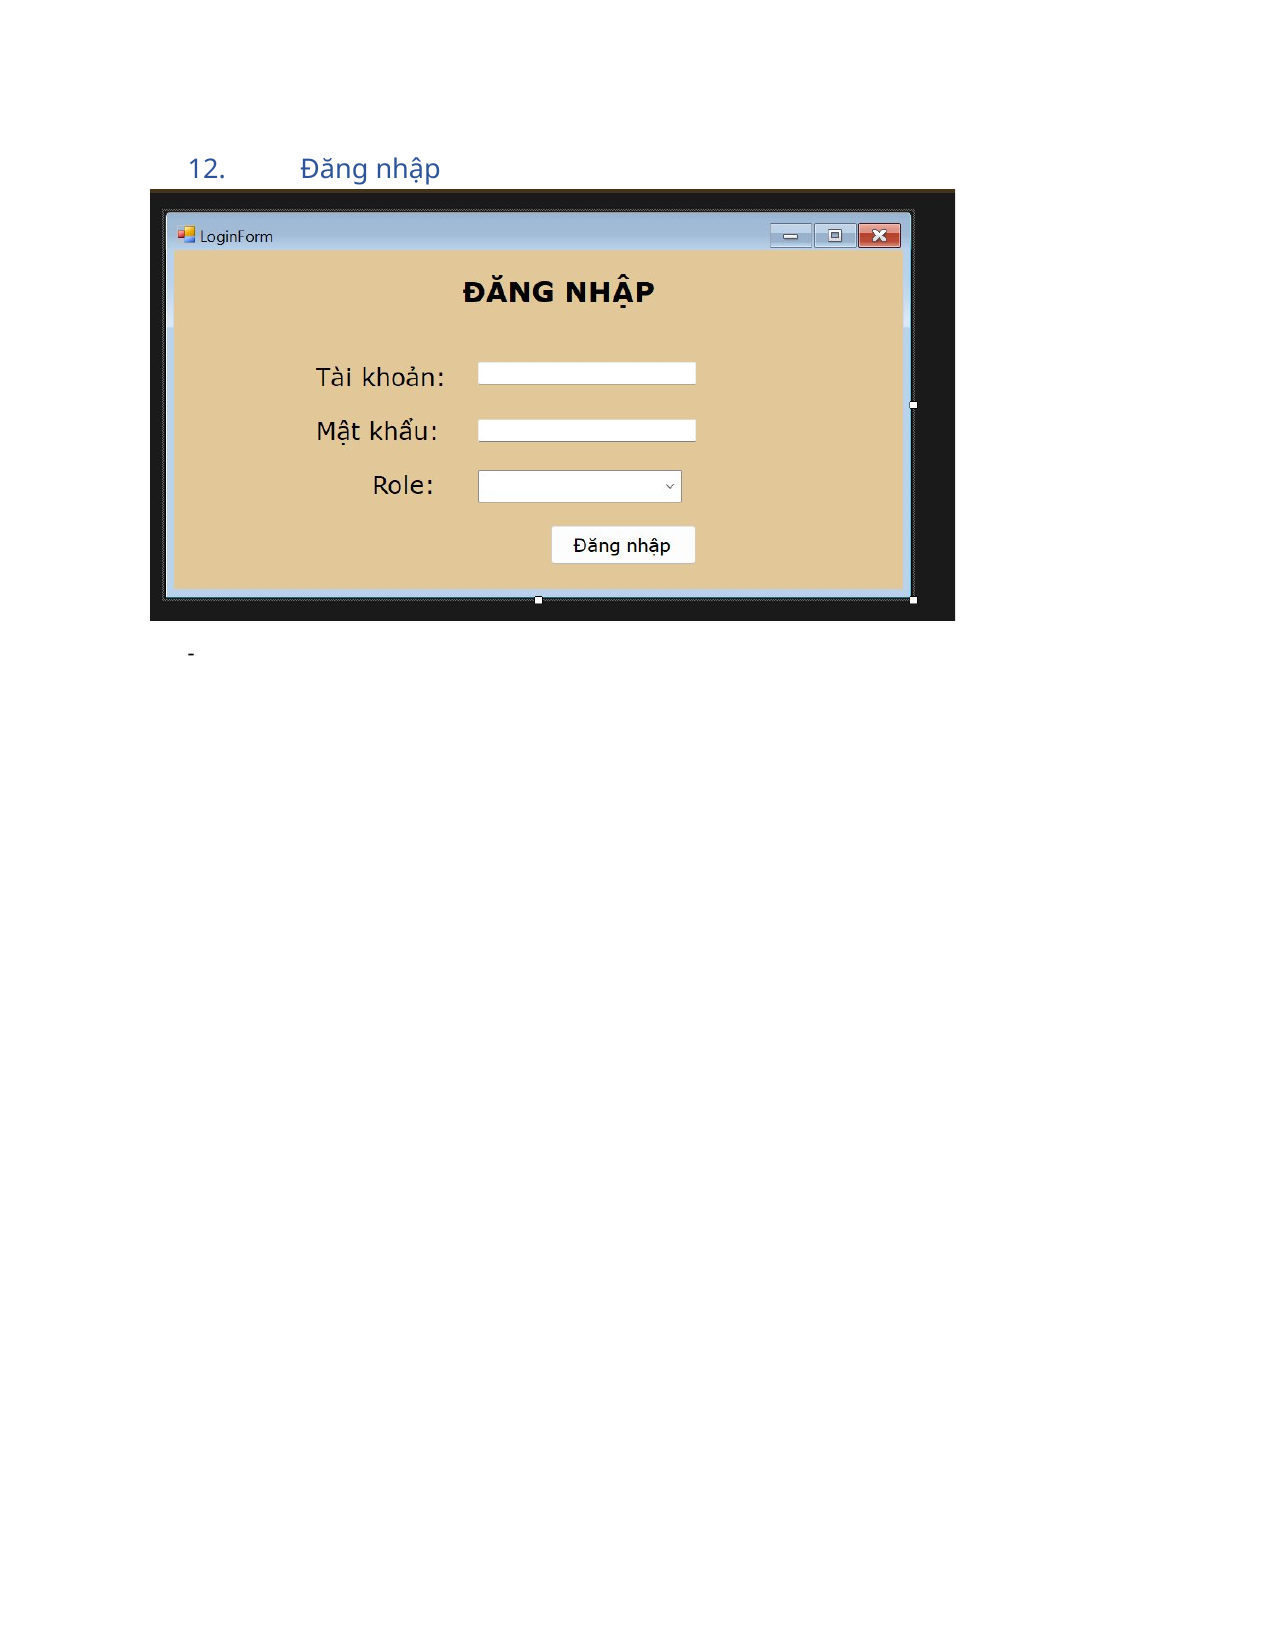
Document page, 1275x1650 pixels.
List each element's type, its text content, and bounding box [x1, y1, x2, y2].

picture [150, 189, 956, 621]
subtitle Đăng nhập [187, 150, 1125, 187]
